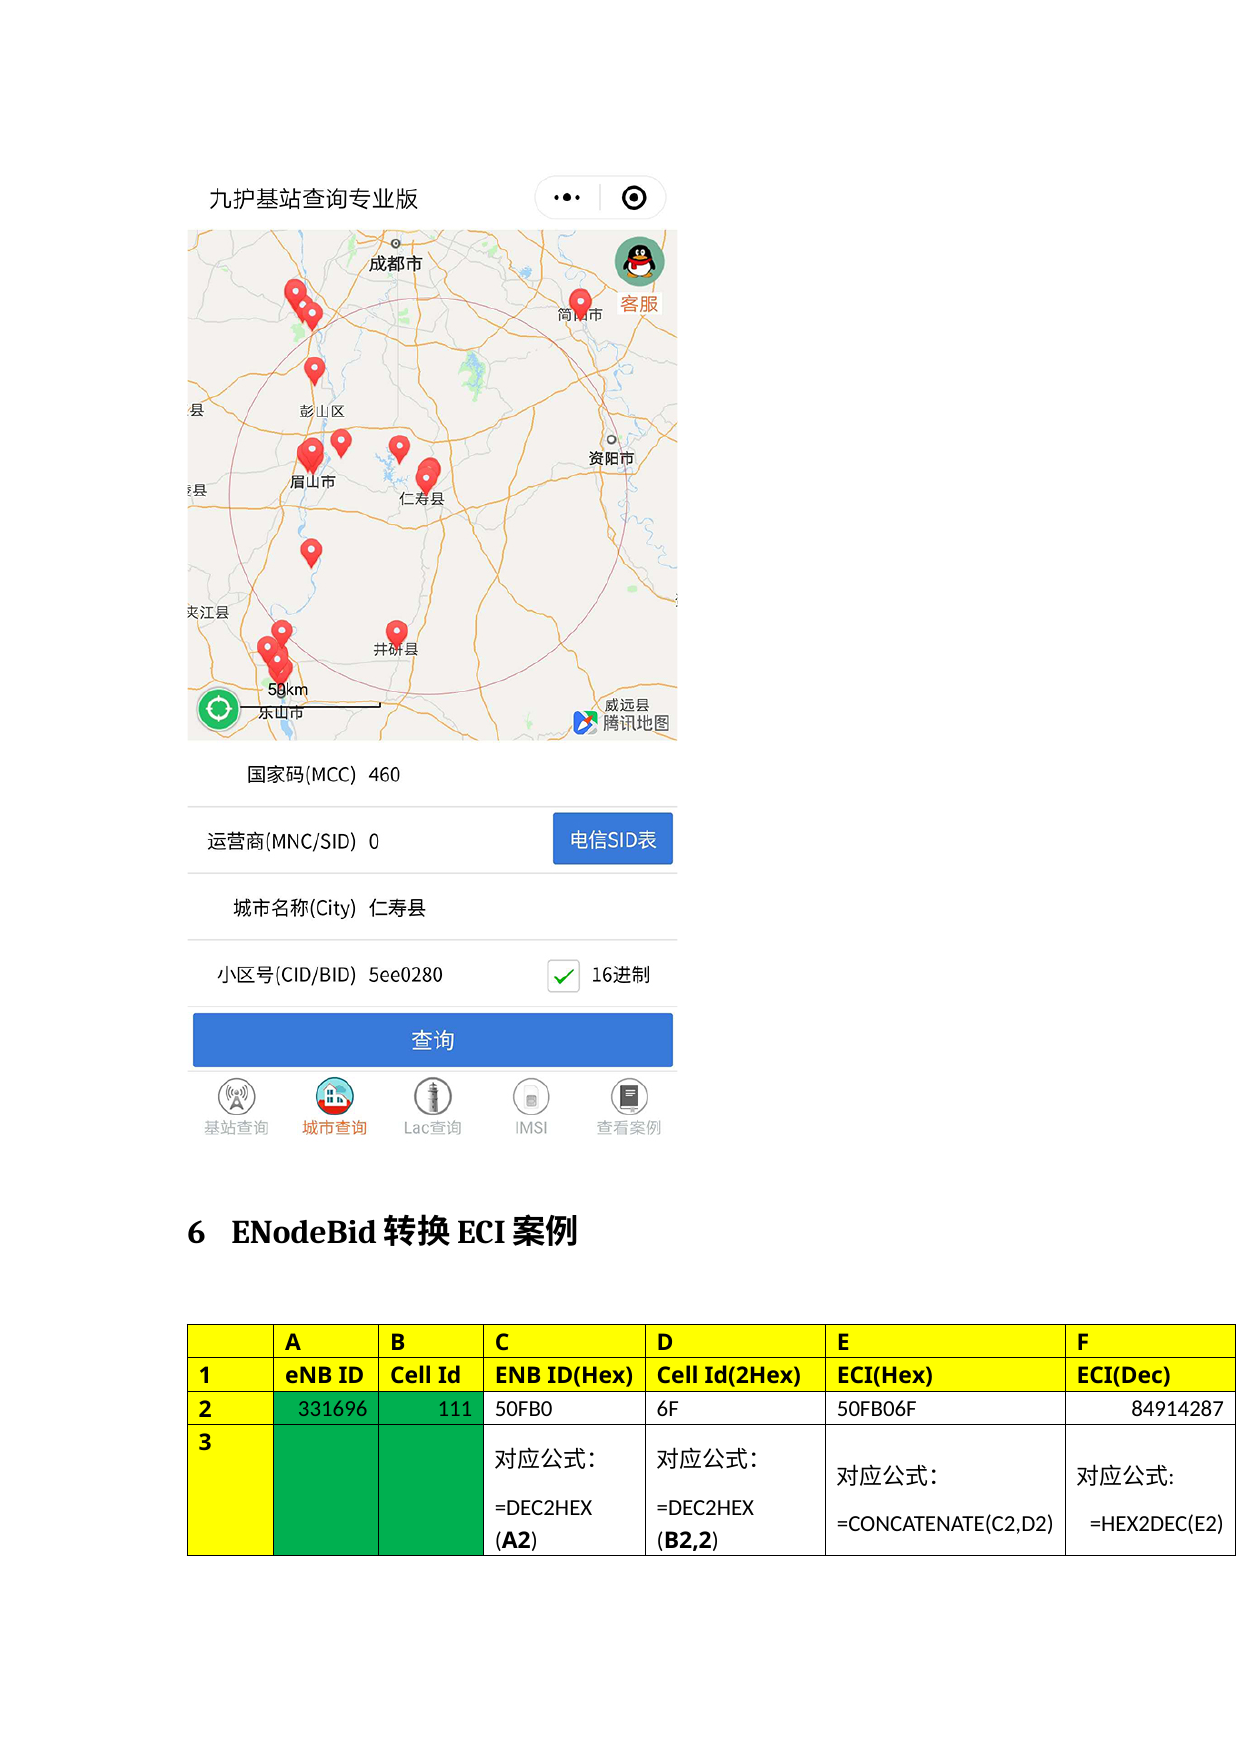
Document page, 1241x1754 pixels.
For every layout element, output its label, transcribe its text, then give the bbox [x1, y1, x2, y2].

table_header C [484, 1325, 645, 1357]
table_cell Cell Id(2Hex) [646, 1358, 825, 1391]
table_cell ENB ID(Hex) [484, 1358, 645, 1391]
table_cell [274, 1425, 378, 1555]
table_cell eNB ID [274, 1358, 378, 1391]
table_cell 50FB06F [826, 1392, 1065, 1424]
subtitle ENodeBid转换ECI案例 [187, 1197, 1053, 1262]
picture [187, 162, 678, 1144]
table_cell 2 [188, 1392, 273, 1424]
table_header F [1066, 1325, 1235, 1357]
table_cell 50FB0 [484, 1392, 645, 1424]
table_cell 3 [188, 1425, 273, 1555]
table_header E [826, 1325, 1065, 1357]
table_cell ECI(Dec) [1066, 1358, 1235, 1391]
table_cell 对应公式： =CONCATENATE(C2,D2) [826, 1425, 1065, 1555]
table_cell 对应公式： =DEC2HEX(B2,2) [646, 1425, 825, 1555]
table_header B [379, 1325, 483, 1357]
table_header [188, 1325, 273, 1357]
table_cell 111 [379, 1392, 483, 1424]
table_cell Cell Id [379, 1358, 483, 1391]
table_header D [646, 1325, 825, 1357]
table_cell 6F [646, 1392, 825, 1424]
table_header A [274, 1325, 378, 1357]
table_cell 84914287 [1066, 1392, 1235, 1424]
table_cell 1 [188, 1358, 273, 1391]
table_cell 331696 [274, 1392, 378, 1424]
table_cell [379, 1425, 483, 1555]
table_cell ECI(Hex) [826, 1358, 1065, 1391]
table_cell 对应公式: =HEX2DEC(E2) [1066, 1425, 1235, 1555]
table_cell 对应公式： =DEC2HEX(A2) [484, 1425, 645, 1555]
